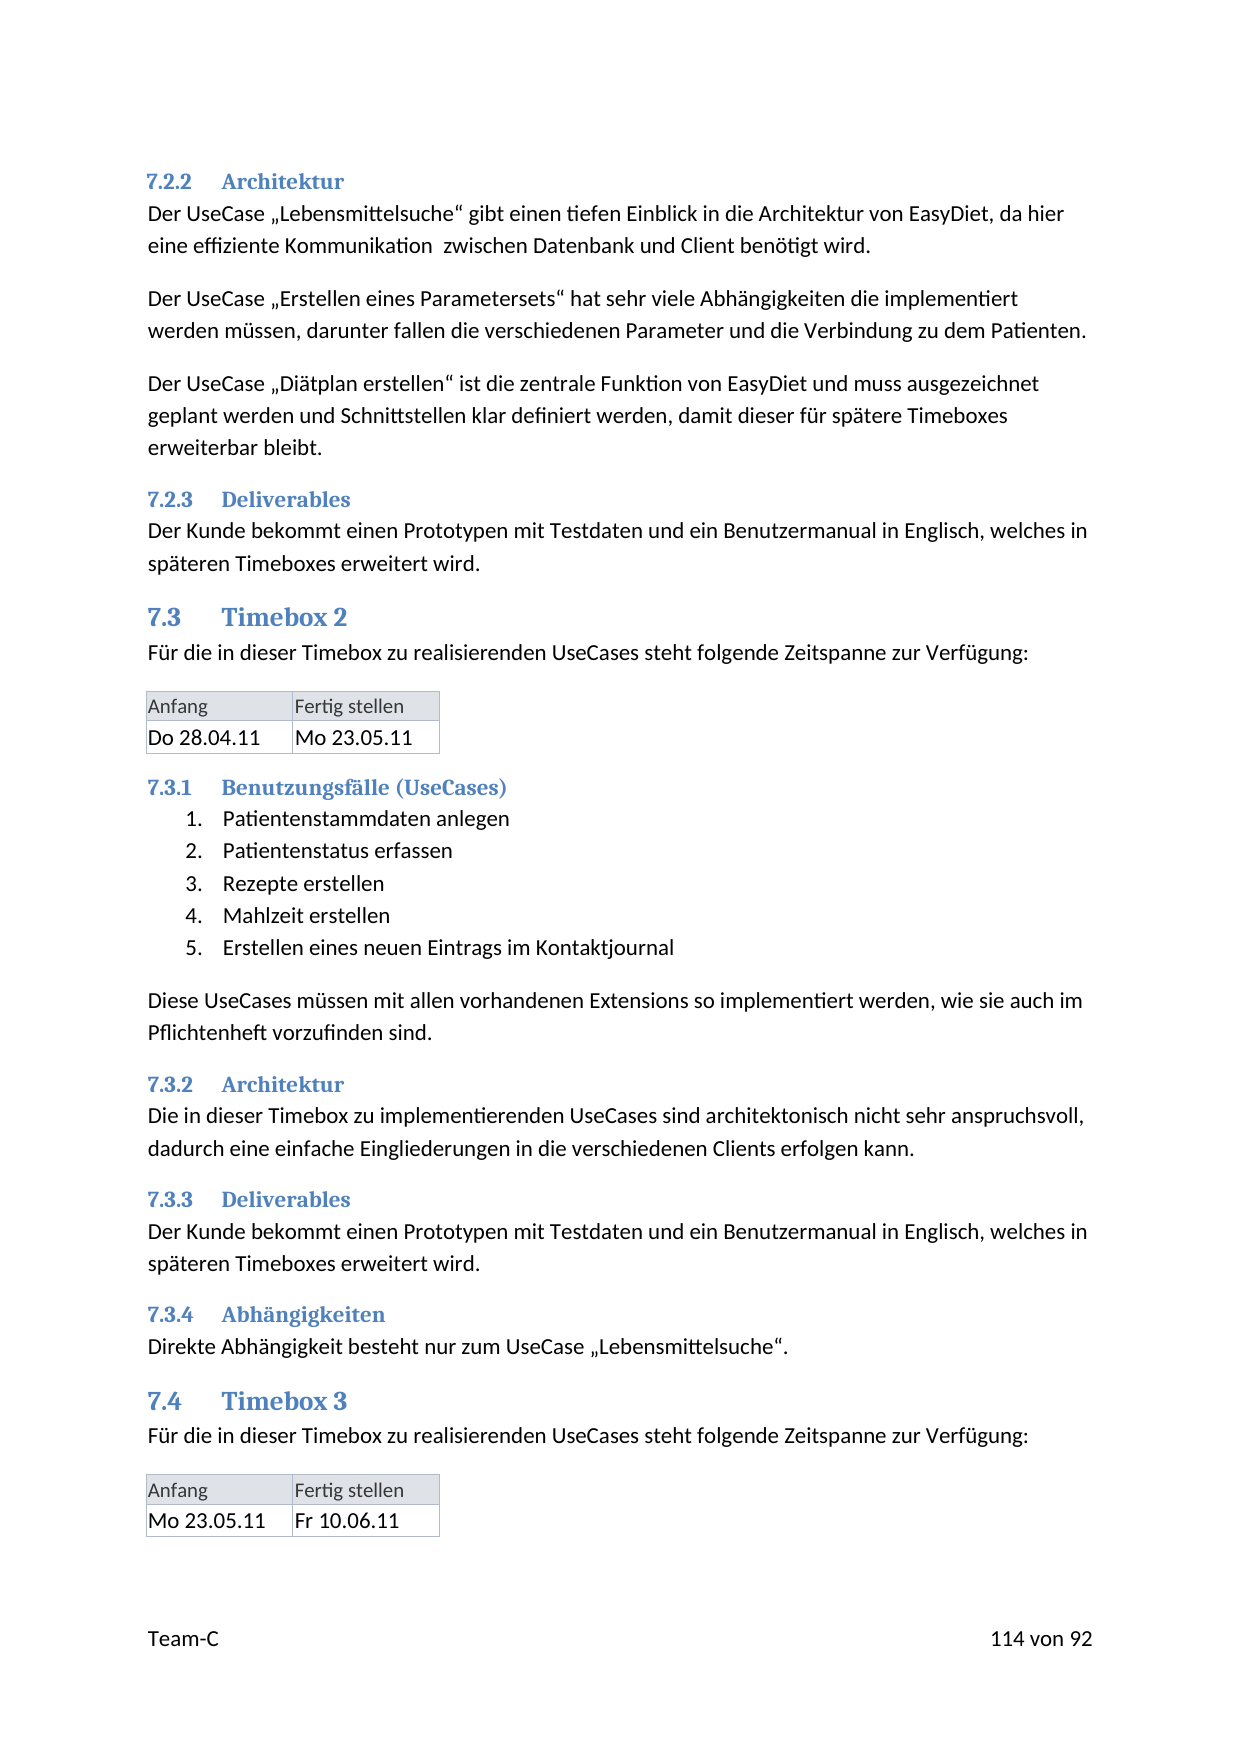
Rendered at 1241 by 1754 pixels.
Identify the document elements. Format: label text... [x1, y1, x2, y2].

subtitle Deliverables [148, 486, 1093, 513]
list Mahlzeit erstellen [185, 901, 1093, 929]
subtitle Timebox 2 [148, 602, 1093, 633]
table_cell Fr 10.06.11 [293, 1505, 439, 1536]
list Patientenstatus erfassen [185, 837, 1093, 865]
list Erstellen eines neuen Eintrags im Kontaktjournal [185, 933, 1093, 961]
list Patientenstammdaten anlegen [185, 804, 1093, 832]
subtitle Timebox 3 [148, 1386, 1093, 1417]
text Direkte Abhängigkeit besteht nur zum UseCase „Lebensmittelsuche“. [148, 1332, 1093, 1361]
list Rezepte erstellen [185, 869, 1093, 897]
text Der UseCase „Lebensmittelsuche“ gibt einen tiefen Einblick in die Architektur von EasyDiet, da hier eine effiziente Kommunikation zwischen Datenbank und Client benötigt wird. [148, 199, 1093, 259]
subtitle Architektur [148, 1071, 1093, 1098]
text Der Kunde bekommt einen Prototypen mit Testdaten und ein Benutzermanual in Englisch, welches in späteren Timeboxes erweitert wird. [148, 517, 1093, 577]
text Für die in dieser Timebox zu realisierenden UseCases steht folgende Zeitspanne zur Verfügung: [148, 638, 1093, 666]
table_cell Do 28.04.11 [147, 721, 292, 752]
text Der UseCase „Diätplan erstellen“ ist die zentrale Funktion von EasyDiet und muss ausgezeichnet geplant werden und Schnittstellen klar definiert werden, damit dieser für spätere Timeboxes erweiterbar bleibt. [148, 369, 1093, 461]
subtitle Benutzungsfälle (UseCases) [148, 774, 1093, 801]
table_header Fertig stellen [293, 1475, 439, 1504]
text Der Kunde bekommt einen Prototypen mit Testdaten und ein Benutzermanual in Englisch, welches in späteren Timeboxes erweitert wird. [148, 1217, 1093, 1277]
text Für die in dieser Timebox zu realisierenden UseCases steht folgende Zeitspanne zur Verfügung: [148, 1421, 1093, 1449]
table_header Fertig stellen [293, 692, 439, 720]
subtitle Abhängigkeiten [148, 1302, 1093, 1329]
subtitle Architektur [146, 168, 1093, 195]
table_header Anfang [147, 1475, 292, 1504]
text Die in dieser Timebox zu implementierenden UseCases sind architektonisch nicht sehr anspruchsvoll, dadurch eine einfache Eingliederungen in die verschiedenen Clients erfolgen kann. [148, 1102, 1093, 1162]
table_cell Mo 23.05.11 [147, 1505, 292, 1536]
subtitle Deliverables [148, 1187, 1093, 1213]
text Der UseCase „Erstellen eines Parametersets“ hat sehr viele Abhängigkeiten die implementiert werden müssen, darunter fallen die verschiedenen Parameter und die Verbindung zu dem Patienten. [148, 284, 1093, 344]
table_cell Mo 23.05.11 [293, 721, 439, 752]
table_header Anfang [147, 692, 292, 720]
text Diese UseCases müssen mit allen vorhandenen Extensions so implementiert werden, wie sie auch im Pflichtenheft vorzufinden sind. [148, 986, 1093, 1046]
